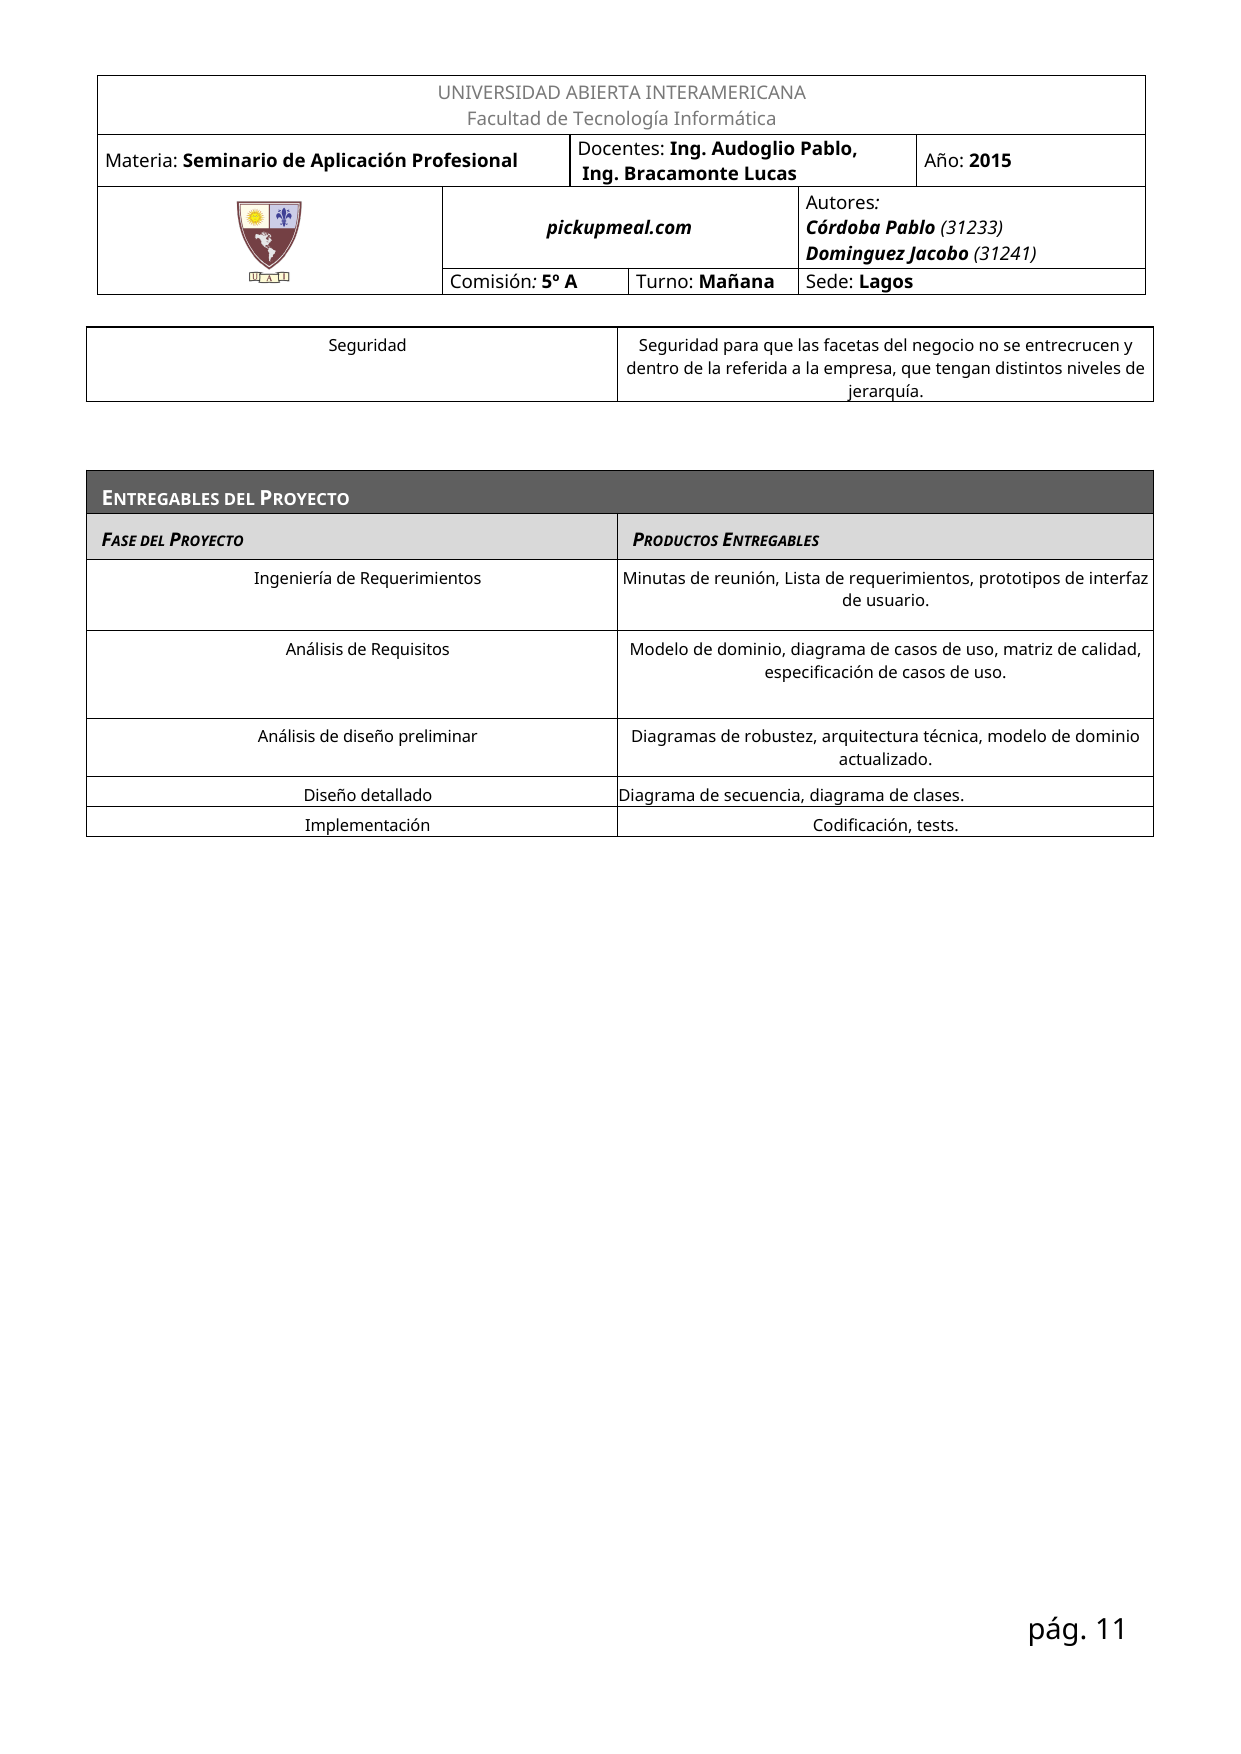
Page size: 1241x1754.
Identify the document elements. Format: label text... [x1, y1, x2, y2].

table_cell Análisis de diseño preliminar [87, 719, 617, 776]
table_cell Modelo de dominio, diagrama de casos de uso, matriz de calidad, especificación de casos de uso. [618, 631, 1153, 717]
table_cell Diagrama de secuencia, diagrama de clases. [618, 777, 1153, 806]
table_cell PRODUCTOS ENTREGABLES [618, 514, 1153, 559]
table_header ENTREGABLES DEL PROYECTO [87, 471, 1153, 513]
table_cell Codificación, tests. [618, 807, 1153, 836]
table_cell Diagramas de robustez, arquitectura técnica, modelo de dominio actualizado. [618, 719, 1153, 776]
table_cell Seguridad [87, 328, 617, 401]
table_cell FASE DEL PROYECTO [87, 514, 617, 559]
table_cell Implementación [87, 807, 617, 836]
table_cell Análisis de Requisitos [87, 631, 617, 717]
table_cell Ingeniería de Requerimientos [87, 560, 617, 630]
table_cell Minutas de reunión, Lista de requerimientos, prototipos de interfaz de usuario. [618, 560, 1153, 630]
picture [222, 195, 317, 286]
table_cell Seguridad para que las facetas del negocio no se entrecrucen y dentro de la referida a la empresa, que tengan distintos niveles de jerarquía. [618, 328, 1153, 401]
table_cell Diseño detallado [87, 777, 617, 806]
